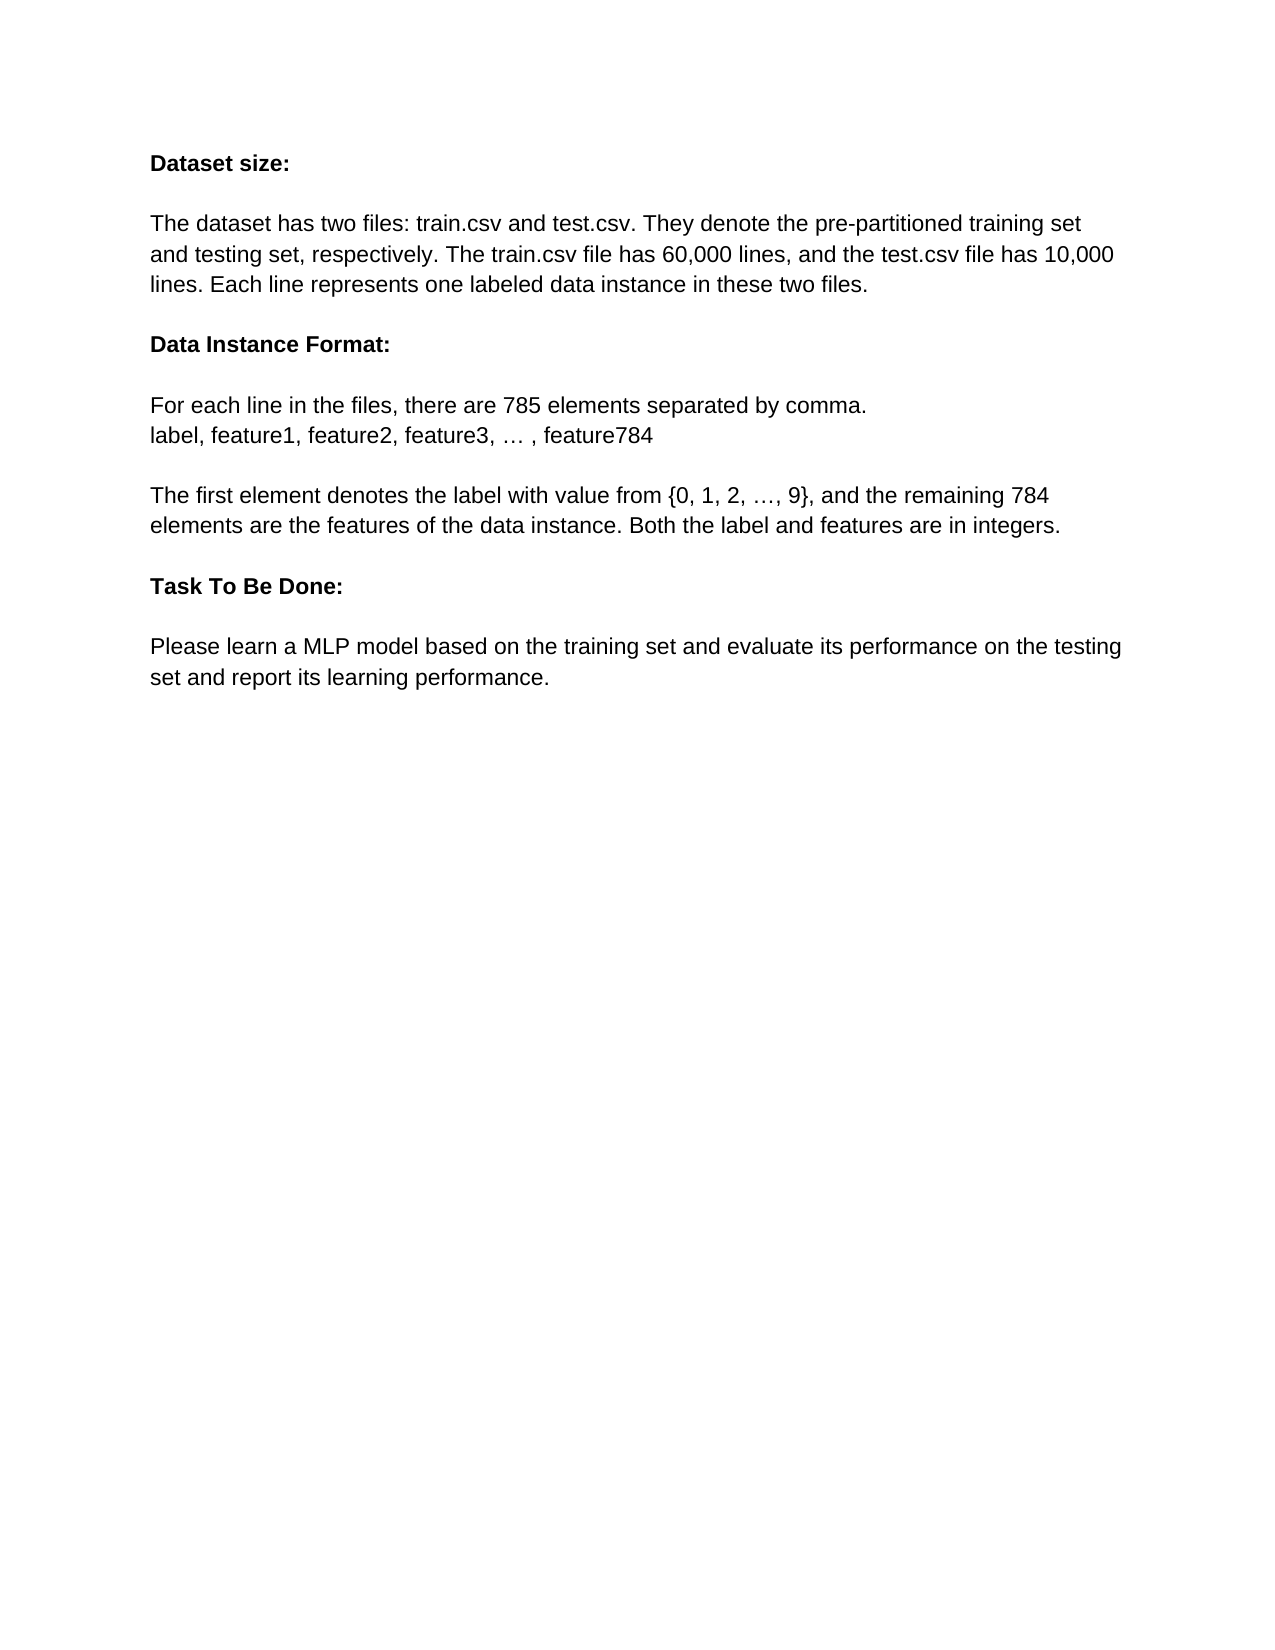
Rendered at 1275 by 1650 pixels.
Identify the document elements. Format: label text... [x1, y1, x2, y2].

text Please learn a MLP model based on the training set and evaluate its performance on the testing set and report its learning performance. [150, 633, 1125, 690]
text label, feature1, feature2, feature3, … , feature784 [150, 422, 1125, 448]
text The dataset has two files: train.csv and test.csv. They denote the pre-partitioned training set and testing set, respectively. The train.csv file has 60,000 lines, and the test.csv file has 10,000 lines. Each line represents one labeled data instance in these two files. [150, 210, 1125, 297]
text Data Instance Format: [150, 331, 1125, 358]
text Task To Be Done: [150, 573, 1125, 599]
text For each line in the files, there are 785 elements separated by comma. [150, 392, 1125, 418]
text Dataset size: [150, 150, 1125, 176]
text The first element denotes the label with value from {0, 1, 2, …, 9}, and the remaining 784 elements are the features of the data instance. Both the label and features are in integers. [150, 482, 1125, 539]
